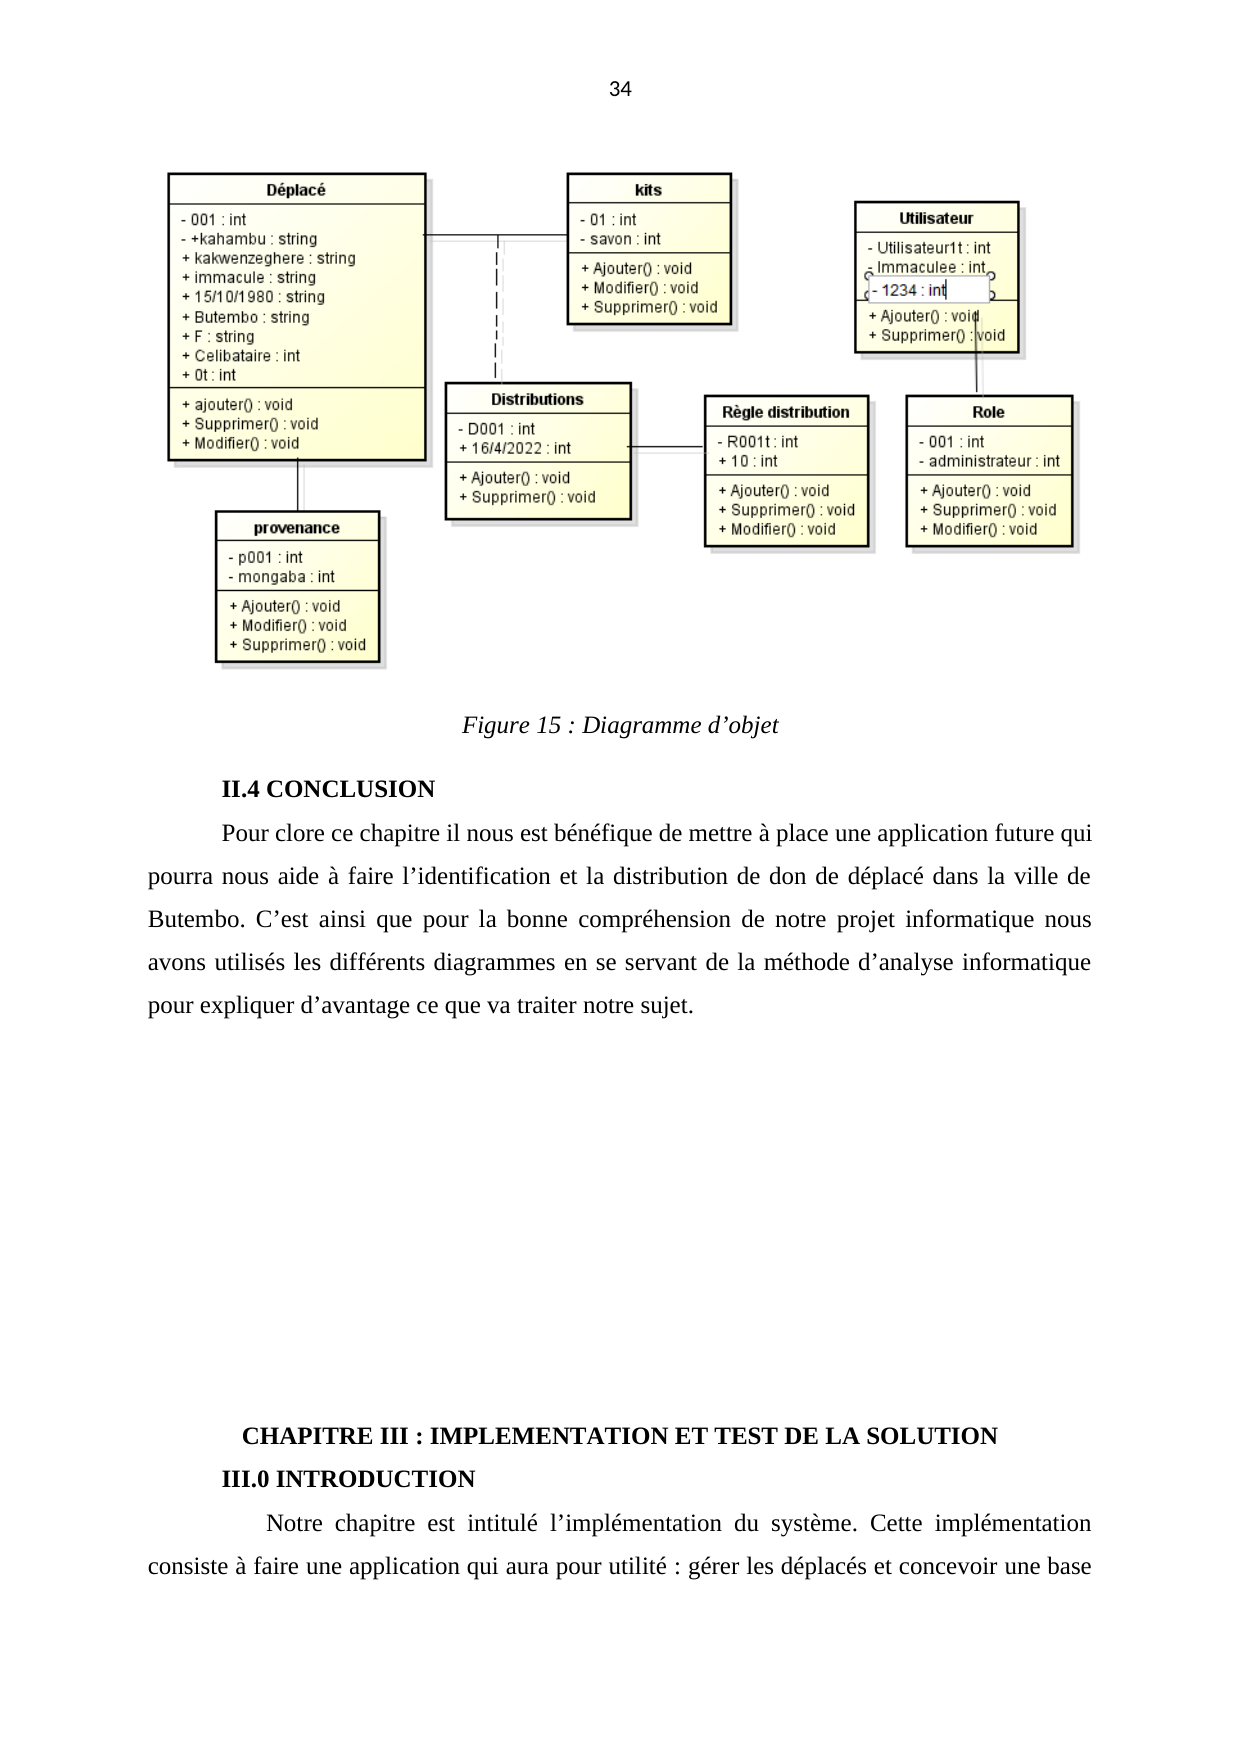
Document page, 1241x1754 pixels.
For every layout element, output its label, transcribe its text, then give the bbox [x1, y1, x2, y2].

picture [147, 147, 1093, 676]
text III.0 INTRODUCTION [148, 1464, 1093, 1493]
text II.4 CONCLUSION [148, 774, 1093, 803]
text Figure 15 : Diagramme d’objet [148, 711, 1093, 739]
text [148, 1508, 1093, 1579]
text CHAPITRE III : IMPLEMENTATION ET TEST DE LA SOLUTION [148, 1421, 1093, 1450]
text Pour clore ce chapitre il nous est bénéfique de mettre à place une application future qui pourra nous aide à faire l’identification et la distribution de don de déplacé dans la ville de Butembo. C’est ainsi que pour la bonne compréhension de notre projet informatique nous avons utilisés les différents diagrammes en se servant de la méthode d’analyse informatique pour expliquer d’avantage ce que va traiter notre sujet. [148, 818, 1093, 1019]
